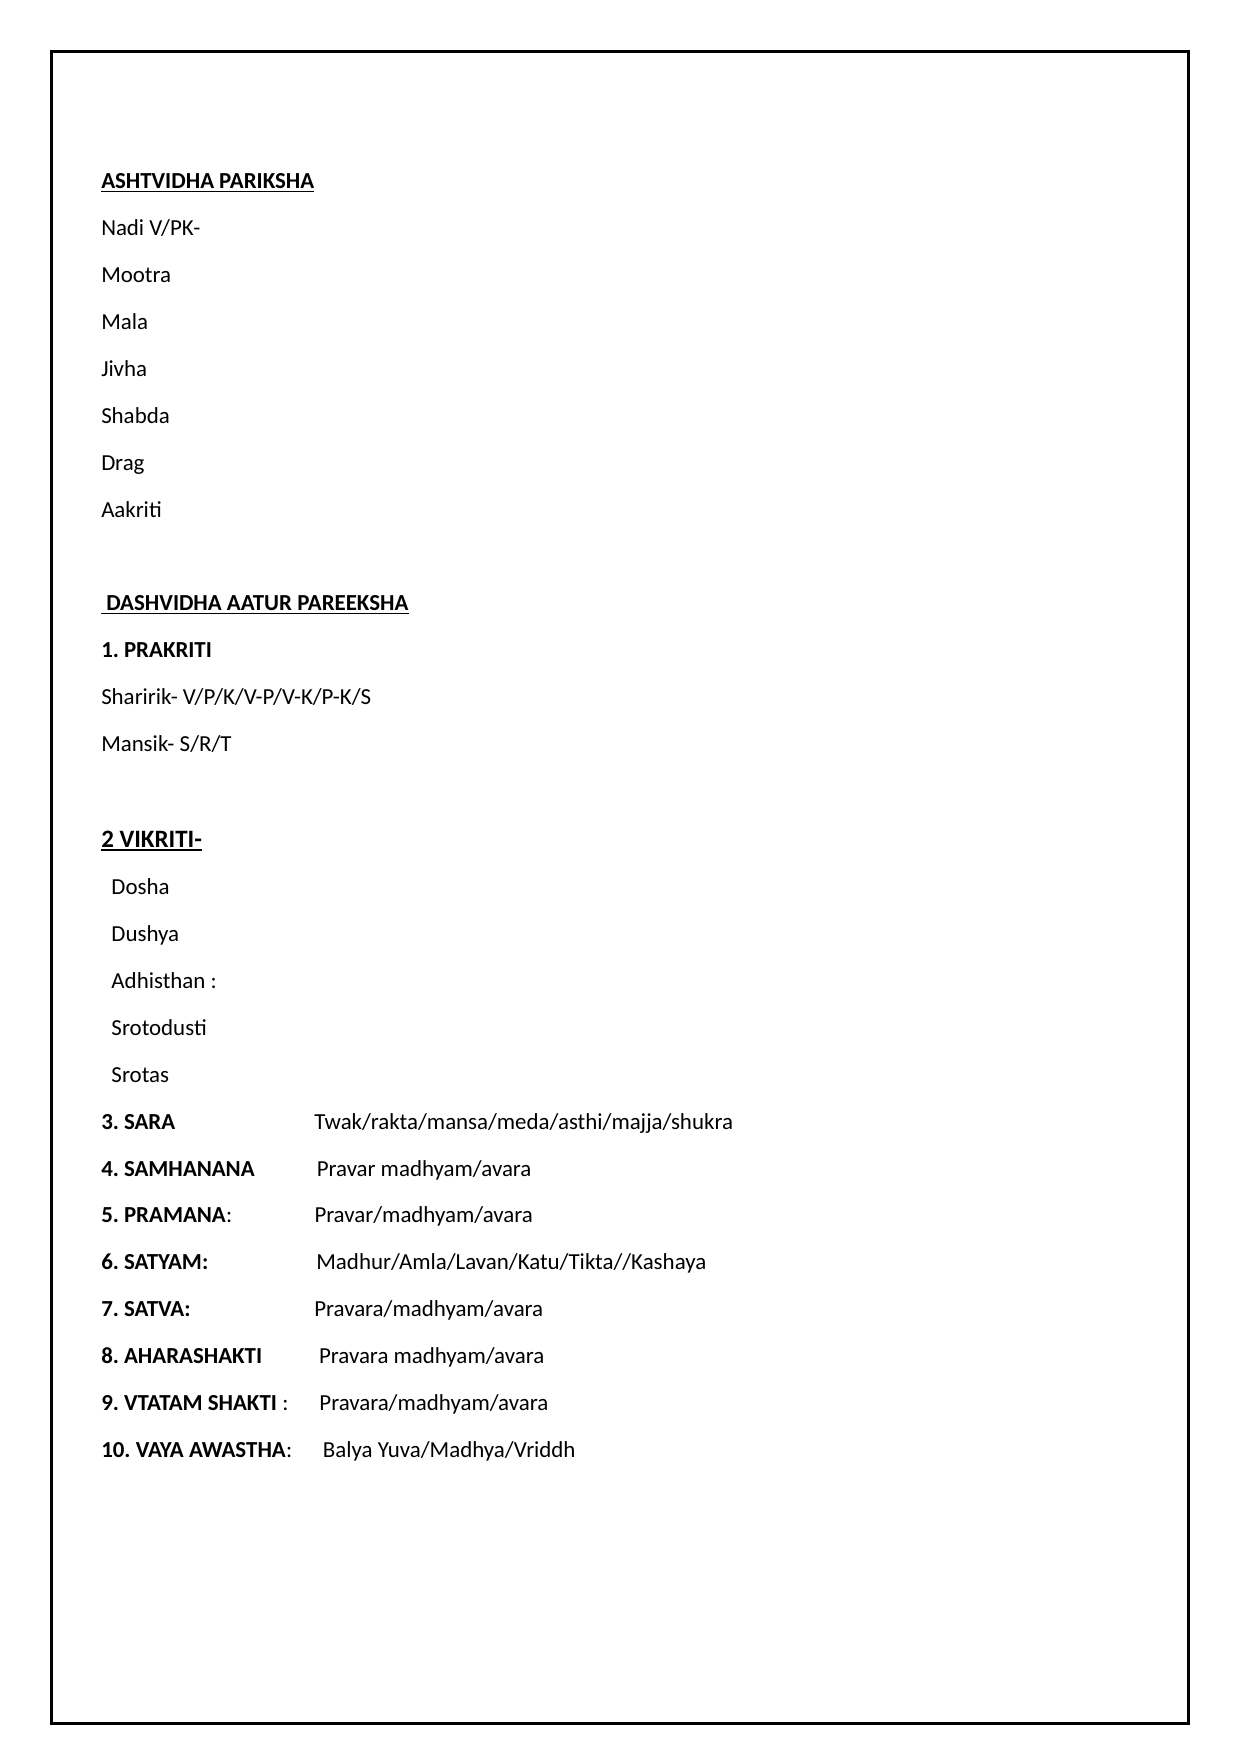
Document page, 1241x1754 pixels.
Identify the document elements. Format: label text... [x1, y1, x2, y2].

text Dushya [101, 919, 1186, 947]
text 7. SATVA: Pravara/madhyam/avara [101, 1294, 1186, 1322]
text 4. SAMHANANA Pravar madhyam/avara [101, 1154, 1186, 1182]
text Adhisthan : [101, 966, 1186, 994]
text 1. PRAKRITI [101, 635, 1186, 663]
text Shabda [101, 401, 1186, 429]
text 2 VIKRITI- [101, 823, 1186, 853]
text Drag [101, 448, 1186, 476]
text 10. VAYA AWASTHA: Balya Yuva/Madhya/Vriddh [101, 1435, 1186, 1463]
text DASHVIDHA AATUR PAREEKSHA [101, 588, 1186, 617]
text Mala [101, 307, 1186, 335]
text ASHTVIDHA PARIKSHA [101, 167, 1186, 195]
text Mootra [101, 260, 1186, 288]
text Jivha [101, 354, 1186, 382]
text Srotas [101, 1060, 1186, 1088]
text Mansik- S/R/T [101, 729, 1186, 757]
text Srotodusti [101, 1013, 1186, 1041]
text Dosha [101, 872, 1186, 901]
text 8. AHARASHAKTI Pravara madhyam/avara [101, 1341, 1186, 1369]
text Aakriti [101, 495, 1186, 523]
text 5. PRAMANA: Pravar/madhyam/avara [101, 1201, 1186, 1229]
text Nadi V/PK- [101, 213, 1186, 242]
text 9. VTATAM SHAKTI : Pravara/madhyam/avara [101, 1388, 1186, 1416]
text 3. SARA Twak/rakta/mansa/meda/asthi/majja/shukra [101, 1107, 1186, 1135]
text 6. SATYAM: Madhur/Amla/Lavan/Katu/Tikta//Kashaya [101, 1247, 1186, 1276]
text Sharirik- V/P/K/V-P/V-K/P-K/S [101, 682, 1186, 710]
